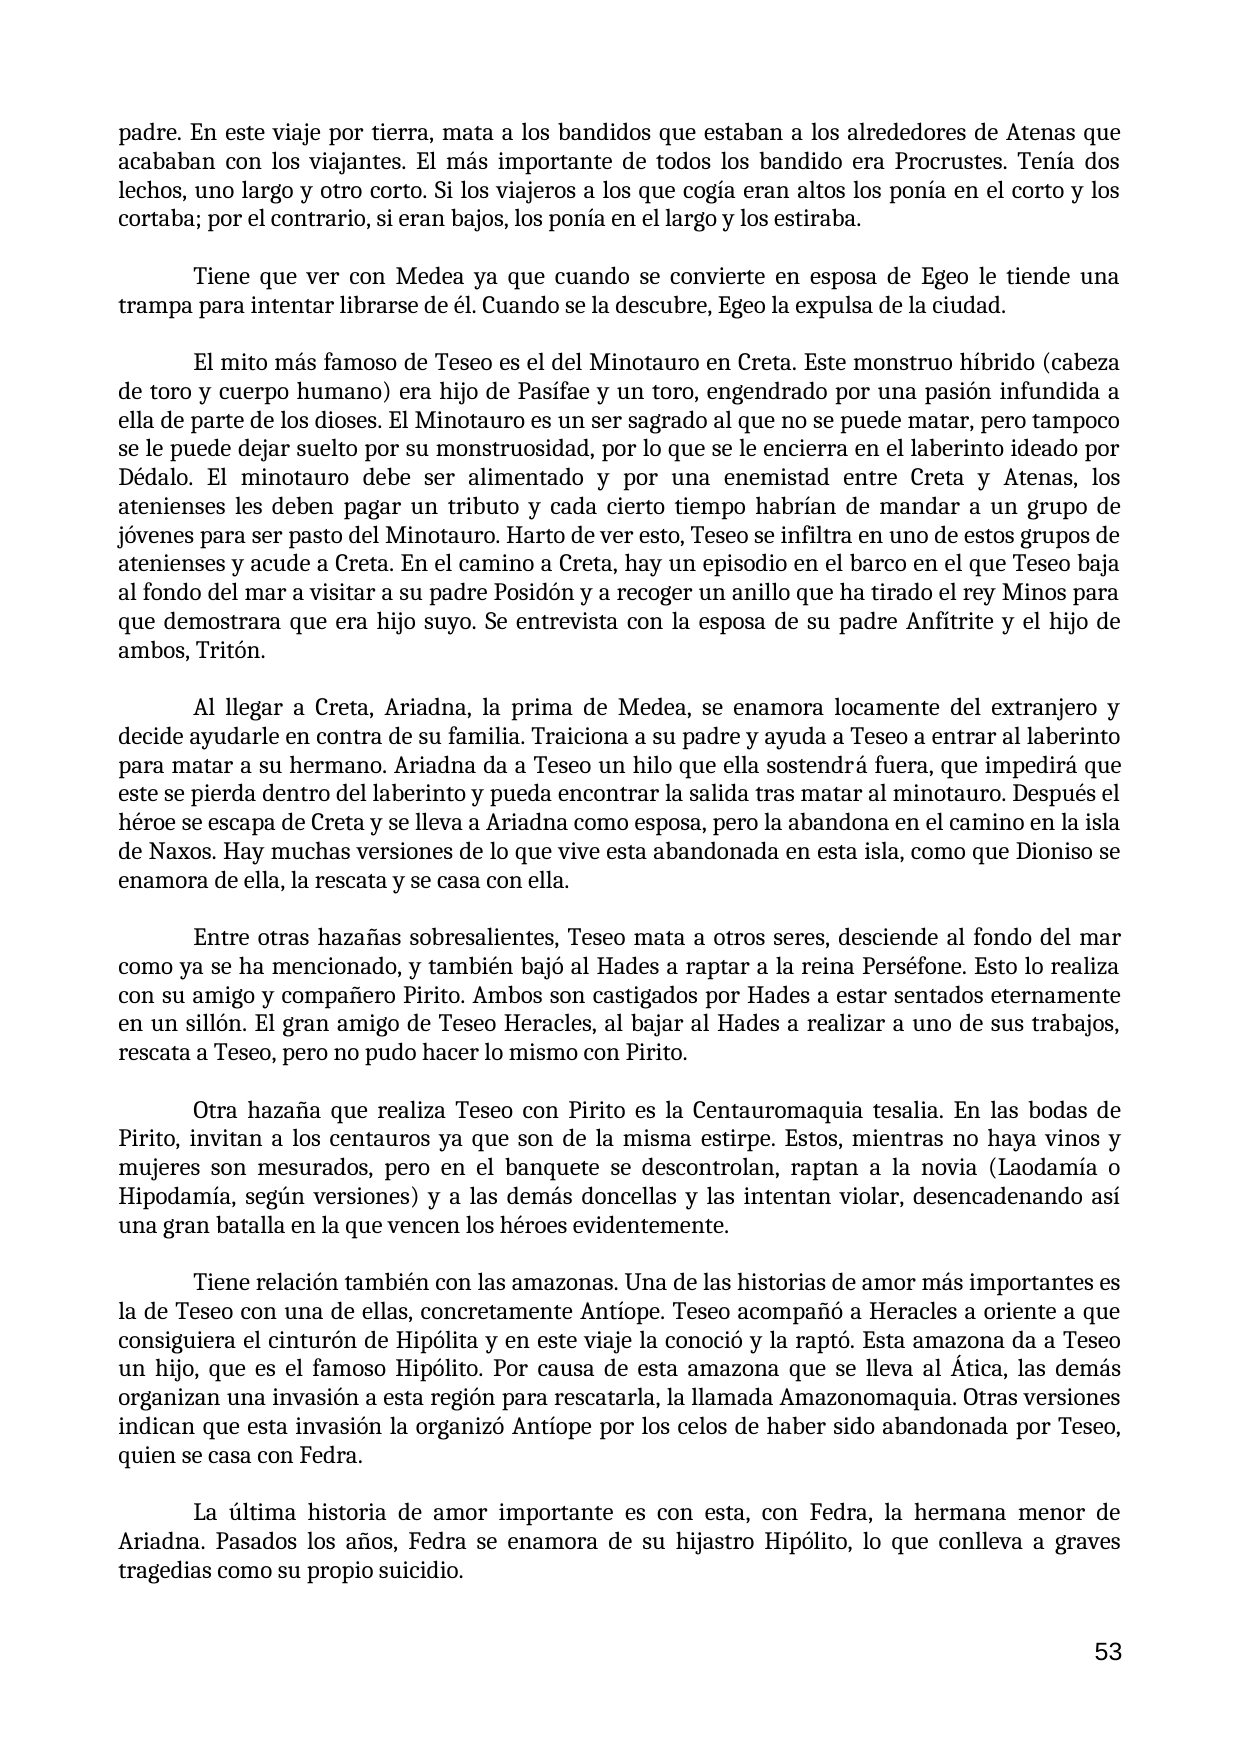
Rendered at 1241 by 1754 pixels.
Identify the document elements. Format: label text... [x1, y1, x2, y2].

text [118, 118, 1122, 233]
text Tiene que ver con Medea ya que cuando se convierte en esposa de Egeo le tiende una trampa para intentar librarse de él. Cuando se la descubre, Egeo la expulsa de la ciudad. [118, 262, 1122, 319]
text Otra hazaña que realiza Teseo con Pirito es la Centauromaquia tesalia. En las bodas de Pirito, invitan a los centauros ya que son de la misma estirpe. Estos, mientras no haya vinos y mujeres son mesurados, pero en el banquete se descontrolan, raptan a la novia (Laodamía o Hipodamía, según versiones) y a las demás doncellas y las intentan violar, desencadenando así una gran batalla en la que vencen los héroes evidentemente. [118, 1096, 1122, 1239]
text El mito más famoso de Teseo es el del Minotauro en Creta. Este monstruo híbrido (cabeza de toro y cuerpo humano) era hijo de Pasífae y un toro, engendrado por una pasión infundida a ella de parte de los dioses. El Minotauro es un ser sagrado al que no se puede matar, pero tampoco se le puede dejar suelto por su monstruosidad, por lo que se le encierra en el laberinto ideado por Dédalo. El minotauro debe ser alimentado y por una enemistad entre Creta y Atenas, los atenienses les deben pagar un tributo y cada cierto tiempo habrían de mandar a un grupo de jóvenes para ser pasto del Minotauro. Harto de ver esto, Teseo se infiltra en uno de estos grupos de atenienses y acude a Creta. En el camino a Creta, hay un episodio en el barco en el que Teseo baja al fondo del mar a visitar a su padre Posidón y a recoger un anillo que ha tirado el rey Minos para que demostrara que era hijo suyo. Se entrevista con la esposa de su padre Anfítrite y el hijo de ambos, Tritón. [118, 348, 1122, 664]
text Entre otras hazañas sobresalientes, Teseo mata a otros seres, desciende al fondo del mar como ya se ha mencionado, y también bajó al Hades a raptar a la reina Perséfone. Esto lo realiza con su amigo y compañero Pirito. Ambos son castigados por Hades a estar sentados eternamente en un sillón. El gran amigo de Teseo Heracles, al bajar al Hades a realizar a uno de sus trabajos, rescata a Teseo, pero no pudo hacer lo mismo con Pirito. [118, 923, 1122, 1067]
text La última historia de amor importante es con esta, con Fedra, la hermana menor de Ariadna. Pasados los años, Fedra se enamora de su hijastro Hipólito, lo que conlleva a graves tragedias como su propio suicidio. [118, 1498, 1122, 1584]
text Al llegar a Creta, Ariadna, la prima de Medea, se enamora locamente del extranjero y decide ayudarle en contra de su familia. Traiciona a su padre y ayuda a Teseo a entrar al laberinto para matar a su hermano. Ariadna da a Teseo un hilo que ella sostendrá fuera, que impedirá que este se pierda dentro del laberinto y pueda encontrar la salida tras matar al minotauro. Después el héroe se escapa de Creta y se lleva a Ariadna como esposa, pero la abandona en el camino en la isla de Naxos. Hay muchas versiones de lo que vive esta abandonada en esta isla, como que Dioniso se enamora de ella, la rescata y se casa con ella. [118, 693, 1122, 894]
text Tiene relación también con las amazonas. Una de las historias de amor más importantes es la de Teseo con una de ellas, concretamente Antíope. Teseo acompañó a Heracles a oriente a que consiguiera el cinturón de Hipólita y en este viaje la conoció y la raptó. Esta amazona da a Teseo un hijo, que es el famoso Hipólito. Por causa de esta amazona que se lleva al Ática, las demás organizan una invasión a esta región para rescatarla, la llamada Amazonomaquia. Otras versiones indican que esta invasión la organizó Antíope por los celos de haber sido abandonada por Teseo, quien se casa con Fedra. [118, 1268, 1122, 1469]
